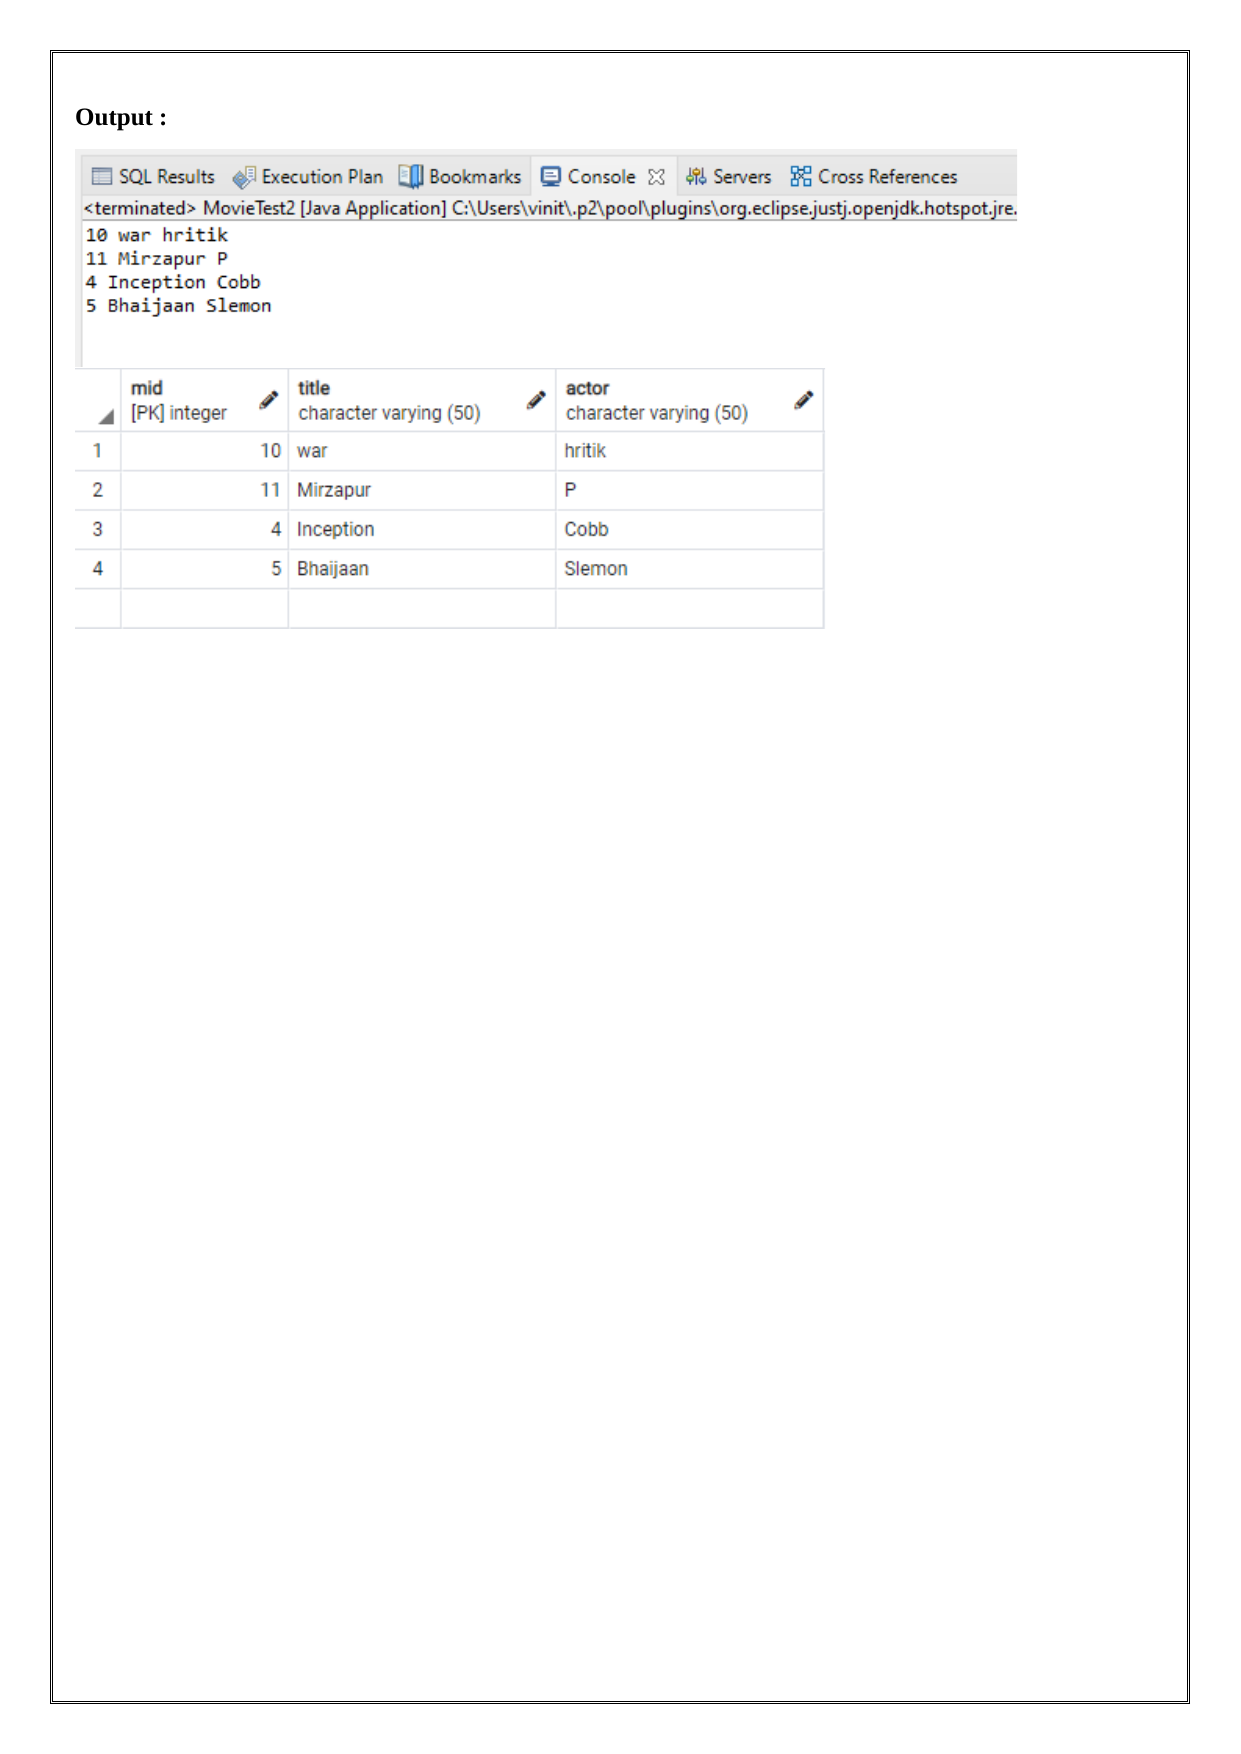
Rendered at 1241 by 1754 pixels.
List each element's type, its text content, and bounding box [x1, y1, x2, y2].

text Output : [75, 102, 1165, 131]
picture [75, 368, 826, 629]
picture [75, 149, 1018, 367]
